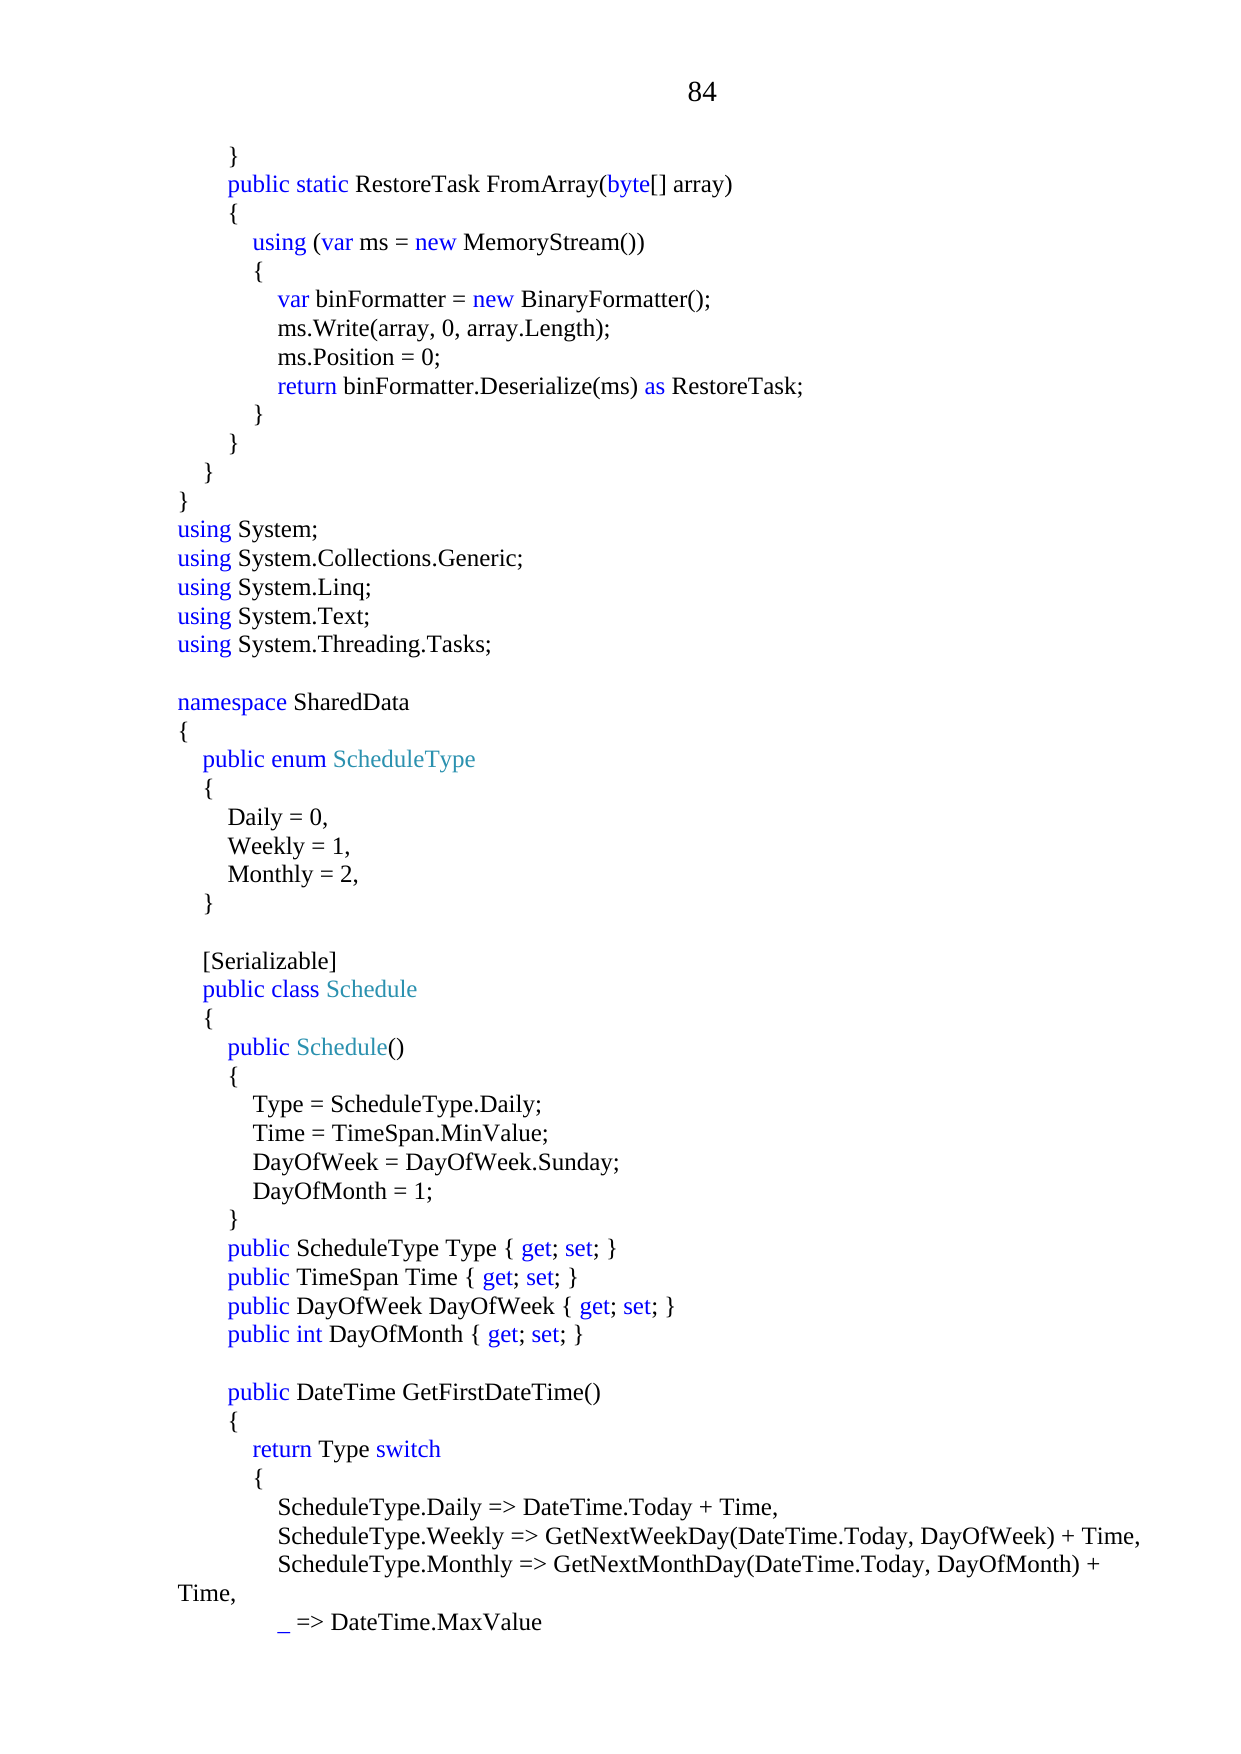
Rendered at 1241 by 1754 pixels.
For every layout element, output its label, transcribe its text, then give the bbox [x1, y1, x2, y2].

text public ScheduleType Type { get; set; } [177, 1233, 1152, 1262]
text DayOfMonth = 1; [177, 1176, 1152, 1204]
text } [177, 399, 1152, 428]
text ScheduleType.Monthly => GetNextMonthDay(DateTime.Today, DayOfMonth) + Time, [177, 1549, 1152, 1607]
text public DayOfWeek DayOfWeek { get; set; } [177, 1291, 1152, 1319]
text return binFormatter.Deserialize(ms) as RestoreTask; [177, 371, 1152, 399]
text [Serializable] [177, 946, 1152, 974]
text } [177, 486, 1152, 514]
text Time = TimeSpan.MinValue; [177, 1118, 1152, 1147]
text ScheduleType.Weekly => GetNextWeekDay(DateTime.Today, DayOfWeek) + Time, [177, 1521, 1152, 1549]
text } [177, 457, 1152, 486]
text _ => DateTime.MaxValue [177, 1607, 1152, 1636]
text Weekly = 1, [177, 831, 1152, 859]
text Type = ScheduleType.Daily; [177, 1089, 1152, 1118]
text } [177, 888, 1152, 917]
text public enum ScheduleType [177, 744, 1152, 773]
text } [177, 1204, 1152, 1233]
text public DateTime GetFirstDateTime() [177, 1377, 1152, 1406]
text public TimeSpan Time { get; set; } [177, 1262, 1152, 1291]
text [177, 284, 1152, 313]
text ScheduleType.Daily => DateTime.Today + Time, [177, 1492, 1152, 1521]
text using System.Linq; [177, 572, 1152, 601]
text { [177, 1003, 1152, 1032]
text namespace SharedData [177, 687, 1152, 716]
text public Schedule() [177, 1032, 1152, 1061]
text public static RestoreTask FromArray(byte[] array) [177, 169, 1152, 198]
text Daily = 0, [177, 802, 1152, 831]
text using System.Threading.Tasks; [177, 629, 1152, 658]
text return Type switch [177, 1434, 1152, 1463]
text using System.Text; [177, 601, 1152, 629]
text { [177, 773, 1152, 802]
text } [177, 428, 1152, 457]
text using (var ms = new MemoryStream()) [177, 227, 1152, 256]
text public int DayOfMonth { get; set; } [177, 1319, 1152, 1348]
text { [177, 716, 1152, 744]
text { [177, 1061, 1152, 1089]
text DayOfWeek = DayOfWeek.Sunday; [177, 1147, 1152, 1176]
text using System; [177, 514, 1152, 543]
text } [177, 141, 1152, 169]
text { [177, 1463, 1152, 1492]
text { [177, 1406, 1152, 1434]
text ms.Write(array, 0, array.Length); [177, 313, 1152, 342]
text using System.Collections.Generic; [177, 543, 1152, 572]
text public class Schedule [177, 974, 1152, 1003]
text { [177, 198, 1152, 227]
text ms.Position = 0; [177, 342, 1152, 371]
text Monthly = 2, [177, 859, 1152, 888]
text { [177, 256, 1152, 284]
